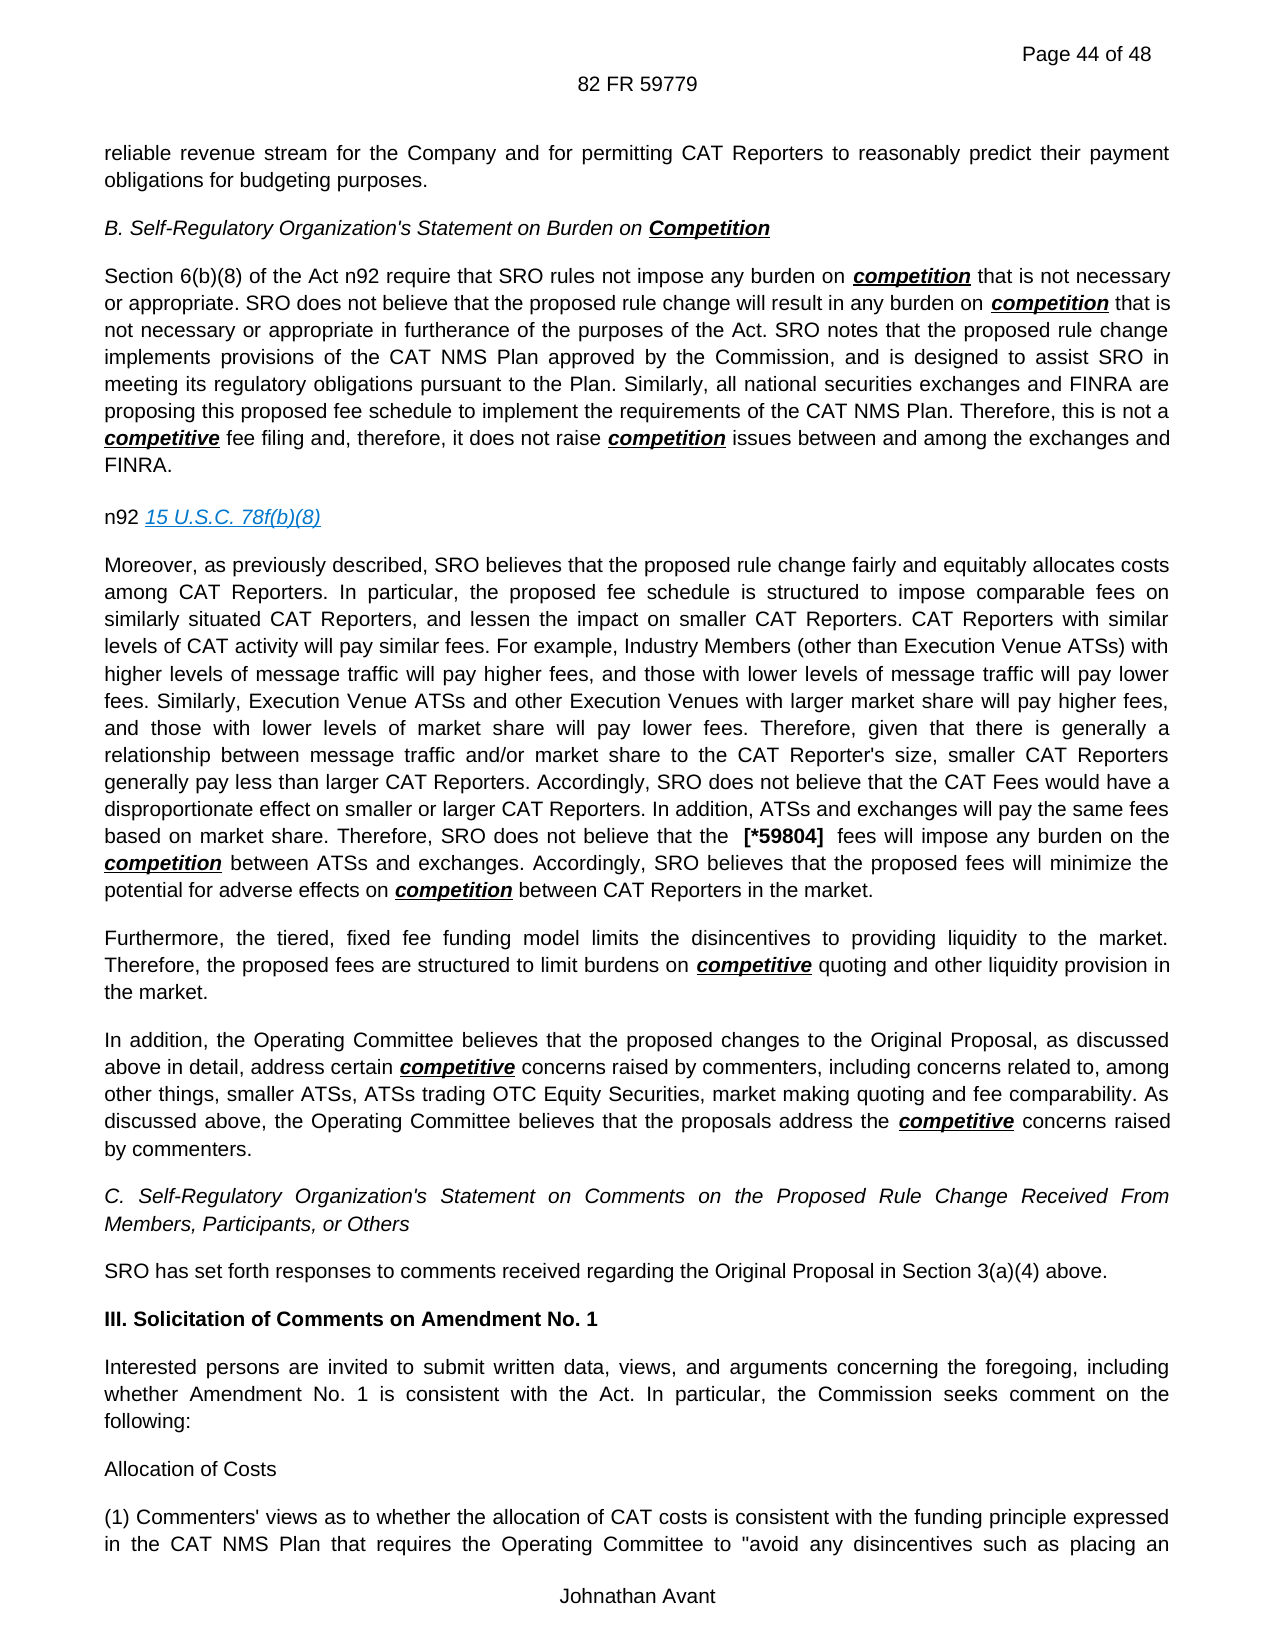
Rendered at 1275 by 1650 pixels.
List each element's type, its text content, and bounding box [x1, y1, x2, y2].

text C. Self-Regulatory Organization's Statement on Comments on the Proposed Rule Change Received From Members, Participants, or Others [104, 1181, 1171, 1235]
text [104, 137, 1171, 192]
text In addition, the Operating Committee believes that the proposed changes to the Original Proposal, as discussed above in detail, address certain competitive concerns raised by commenters, including concerns related to, among other things, smaller ATSs, ATSs trading OTC Equity Securities, market making quoting and fee comparability. As discussed above, the Operating Committee believes that the proposals address the competitive concerns raised by commenters. [104, 1025, 1171, 1160]
text B. Self-Regulatory Organization's Statement on Burden on Competition [104, 212, 1171, 239]
text Allocation of Costs [104, 1454, 1171, 1481]
text Interested persons are invited to submit written data, views, and arguments concerning the foregoing, including whether Amendment No. 1 is consistent with the Act. In particular, the Commission seeks comment on the following: [104, 1352, 1171, 1433]
text Furthermore, the tiered, fixed fee funding model limits the disincentives to providing liquidity to the market. Therefore, the proposed fees are structured to limit burdens on competitive quoting and other liquidity provision in the market. [104, 923, 1171, 1004]
text III. Solicitation of Comments on Amendment No. 1 [104, 1304, 1171, 1331]
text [104, 1502, 1171, 1556]
text Moreover, as previously described, SRO believes that the proposed rule change fairly and equitably allocates costs among CAT Reporters. In particular, the proposed fee schedule is structured to impose comparable fees on similarly situated CAT Reporters, and lessen the impact on smaller CAT Reporters. CAT Reporters with similar levels of CAT activity will pay similar fees. For example, Industry Members (other than Execution Venue ATSs) with higher levels of message traffic will pay higher fees, and those with lower levels of message traffic will pay lower fees. Similarly, Execution Venue ATSs and other Execution Venues with larger market share will pay higher fees, and those with lower levels of market share will pay lower fees. Therefore, given that there is generally a relationship between message traffic and/or market share to the CAT Reporter's size, smaller CAT Reporters generally pay less than larger CAT Reporters. Accordingly, SRO does not believe that the CAT Fees would have a disproportionate effect on smaller or larger CAT Reporters. In addition, ATSs and exchanges will pay the same fees based on market share. Therefore, SRO does not believe that the [*59804] fees will impose any burden on the competition between ATSs and exchanges. Accordingly, SRO believes that the proposed fees will minimize the potential for adverse effects on competition between CAT Reporters in the market. [104, 550, 1171, 902]
text SRO has set forth responses to comments received regarding the Original Proposal in Section 3(a)(4) above. [104, 1256, 1171, 1283]
text Section 6(b)(8) of the Act n92 require that SRO rules not impose any burden on competition that is not necessary or appropriate. SRO does not believe that the proposed rule change will result in any burden on competition that is not necessary or appropriate in furtherance of the purposes of the Act. SRO notes that the proposed rule change implements provisions of the CAT NMS Plan approved by the Commission, and is designed to assist SRO in meeting its regulatory obligations pursuant to the Plan. Similarly, all national securities exchanges and FINRA are proposing this proposed fee schedule to implement the requirements of the CAT NMS Plan. Therefore, this is not a competitive fee filing and, therefore, it does not raise competition issues between and among the exchanges and FINRA. [104, 260, 1171, 477]
text n92 15 U.S.C. 78f(b)(8) [104, 502, 1171, 529]
